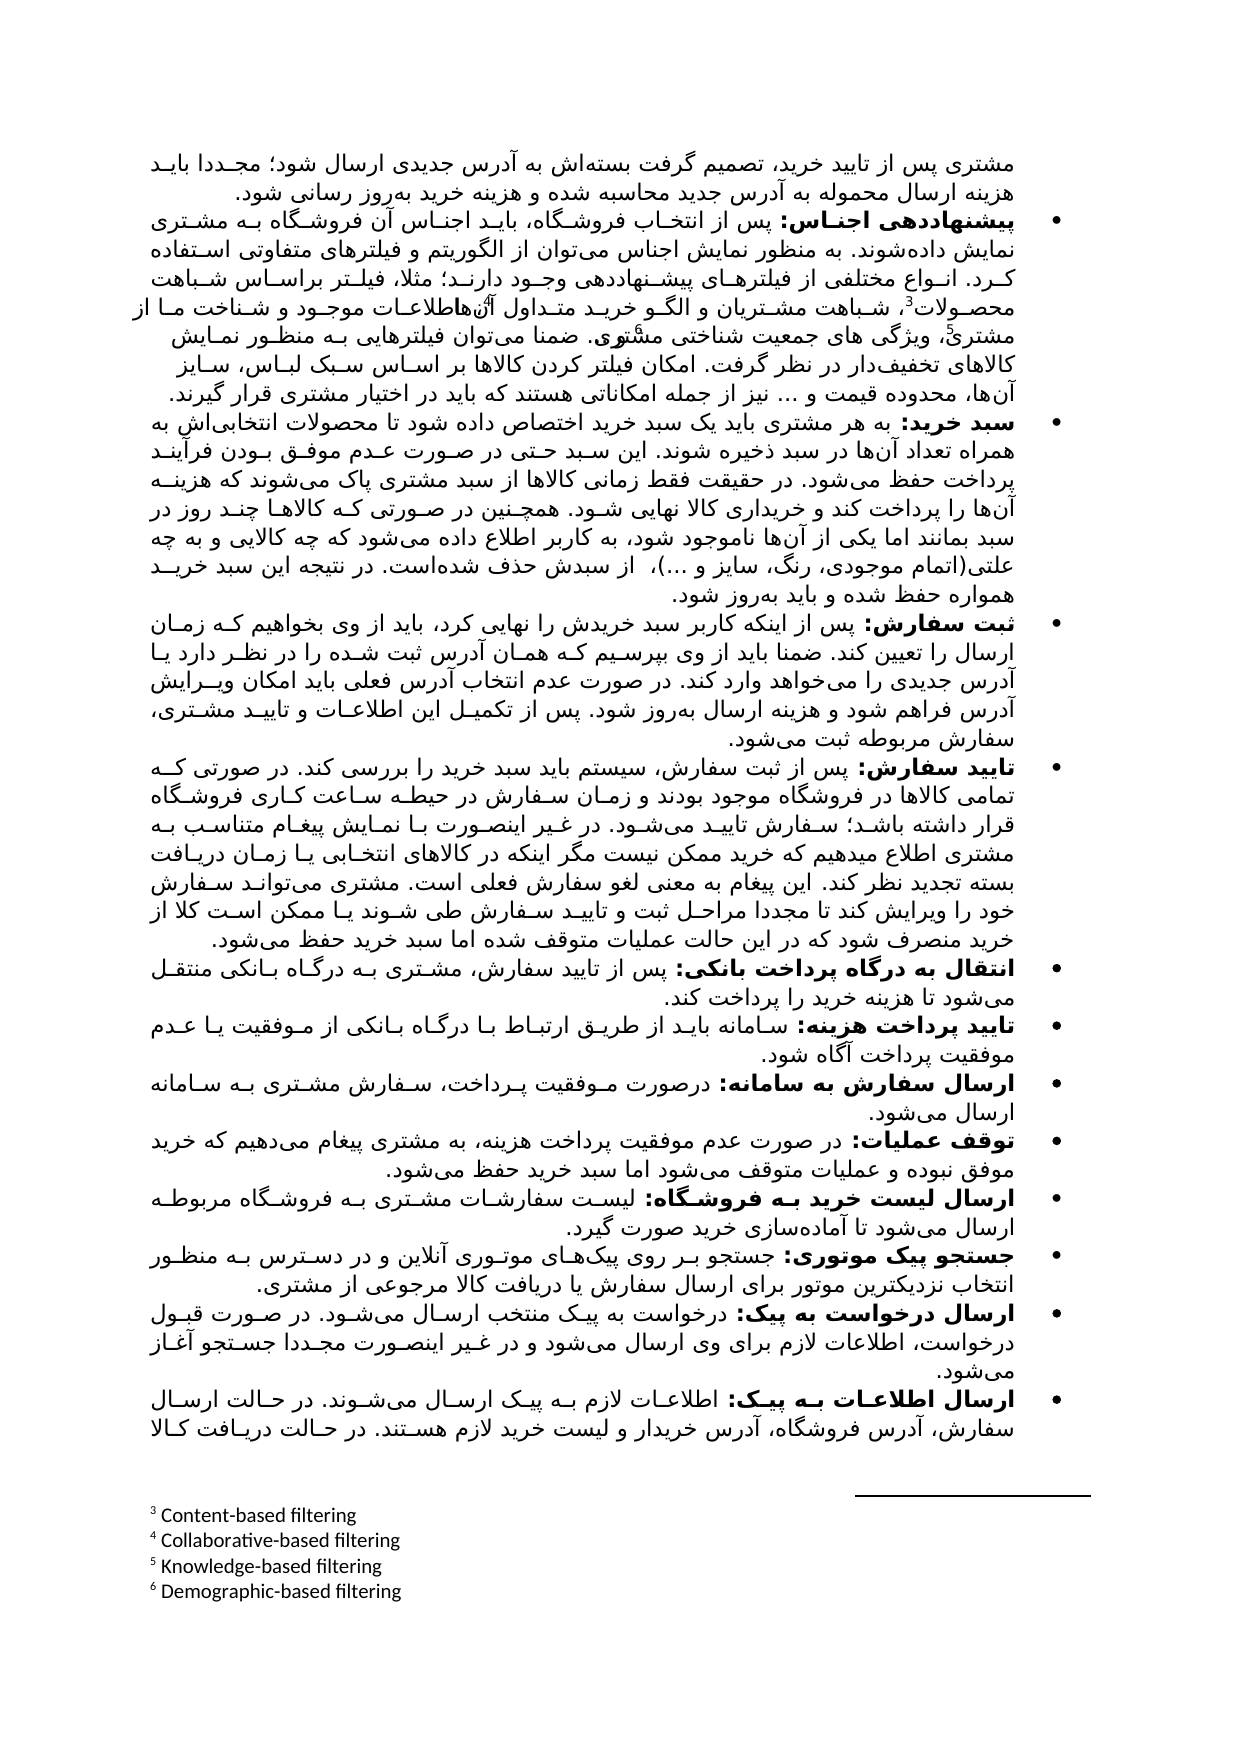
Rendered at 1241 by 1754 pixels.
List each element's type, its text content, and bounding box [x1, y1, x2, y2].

list تایید سفارش: پس از ثبت سفارش، سیستم باید سبد خرید را بررسی کند. در صورتی که تمامی کالاها در فروشگاه موجود بودند و زمان سفارش در حیطه ساعت کاری فروشگاه قرار داشته باشد؛ سفارش تایید می‌شود. در غیر اینصورت با نمایش پیغام متناسب به مشتری اطلاع میدهیم که خرید ممکن نیست مگر اینکه در کالاهای انتخابی یا زمان دریافت بسته تجدید نظر کند. این پیغام به معنی لغو سفارش فعلی است. مشتری می‌تواند سفارش خود را ویرایش کند تا مجددا مراحل ثبت و تایید سفارش طی شوند یا ممکن است کلا از خرید منصرف شود که در این حالت عملیات متوقف شده اما سبد خرید حفظ می‌شود. [150, 754, 1053, 953]
list توقف عملیات: در صورت عدم موفقیت پرداخت هزینه، به مشتری پیغام می‌دهیم که خرید موفق نبوده و عملیات متوقف می‌شود اما سبد خرید حفظ می‌شود. [150, 1128, 1053, 1183]
list پیشنهاددهی اجناس: پس از انتخاب فروشگاه، باید اجناس آن فروشگاه به مشتری نمایش داده‌شوند. به منظور نمایش اجناس می‌توان از الگوریتم و فیلترهای متفاوتی استفاده کرد. انواع مختلفی از فیلترهای پیشنهاددهی وجود دارند؛ مثلا، فیلتر براساس شباهت محصولات، شباهت مشتریان و الگو خرید متداول آن‌ها، اطلاعات موجود و شناخت ما از مشتری، ویژگی های جمعیت شناختی مشتری و ... ضمنا می‌توان فیلترهایی به منظور نمایش کالاهای تخفیف‌دار در نظر گرفت. امکان فیلتر کردن کالاها بر اساس سبک لباس، سایز آن‌ها، محدوده قیمت و ... نیز از جمله امکاناتی هستند که باید در اختیار مشتری قرار گیرند. [150, 207, 1053, 407]
list ارسال لیست خرید به فروشگاه: لیست سفارشات مشتری به فروشگاه مربوطه ارسال می‌شود تا آماده‌سازی خرید صورت گیرد. [150, 1185, 1053, 1241]
list جستجو پیک موتوری: جستجو بر روی پیک‌های موتوری آنلاین و در دسترس به منظور انتخاب نزدیکترین موتور برای ارسال سفارش یا دریافت کالا مرجوعی از مشتری. [150, 1243, 1053, 1298]
list ارسال سفارش به سامانه: درصورت موفقیت پرداخت، سفارش مشتری به سامانه ارسال می‌شود. [150, 1070, 1053, 1126]
list تایید پرداخت هزینه: سامانه باید از طریق ارتباط با درگاه بانکی از موفقیت یا عدم موفقیت پرداخت آگاه شود. [150, 1012, 1053, 1068]
list ثبت سفارش: پس از اینکه کاربر سبد خریدش را نهایی کرد، باید از وی بخواهیم که زمان ارسال را تعیین کند. ضمنا باید از وی بپرسیم که همان آدرس ثبت شده را در نظر دارد یا آدرس جدیدی را می‌خواهد وارد کند. در صورت عدم انتخاب آدرس فعلی باید امکان ویرایش آدرس فراهم شود و هزینه ارسال به‌روز شود. پس از تکمیل این اطلاعات و تایید مشتری، سفارش مربوطه ثبت می‌شود. [150, 610, 1053, 752]
list سبد خرید: به هر مشتری باید یک سبد خرید اختصاص داده شود تا محصولات انتخابی‌اش به همراه تعداد آن‌ها در سبد ذخیره شوند. این سبد حتی در صورت عدم موفق بودن فرآیند پرداخت حفظ می‌شود. در حقیقت فقط زمانی کالاها از سبد مشتری پاک می‌شوند که هزینه آن‌ها را پرداخت کند و خریداری کالا نهایی شود. همچنین در صورتی که کالاها چند روز در سبد بمانند اما یکی از آن‌ها ناموجود شود، به کاربر اطلاع داده می‌شود که چه کالایی و به چه علتی(اتمام موجودی، رنگ، سایز و ...)، از سبدش حذف شده‌است. در نتیجه این سبد خرید همواره حفظ شده و باید به‌روز شود. [150, 409, 1053, 608]
list انتقال به درگاه پرداخت بانکی: پس از تایید سفارش، مشتری به درگاه بانکی منتقل می‌شود تا هزینه خرید را پرداخت کند. [150, 955, 1053, 1010]
